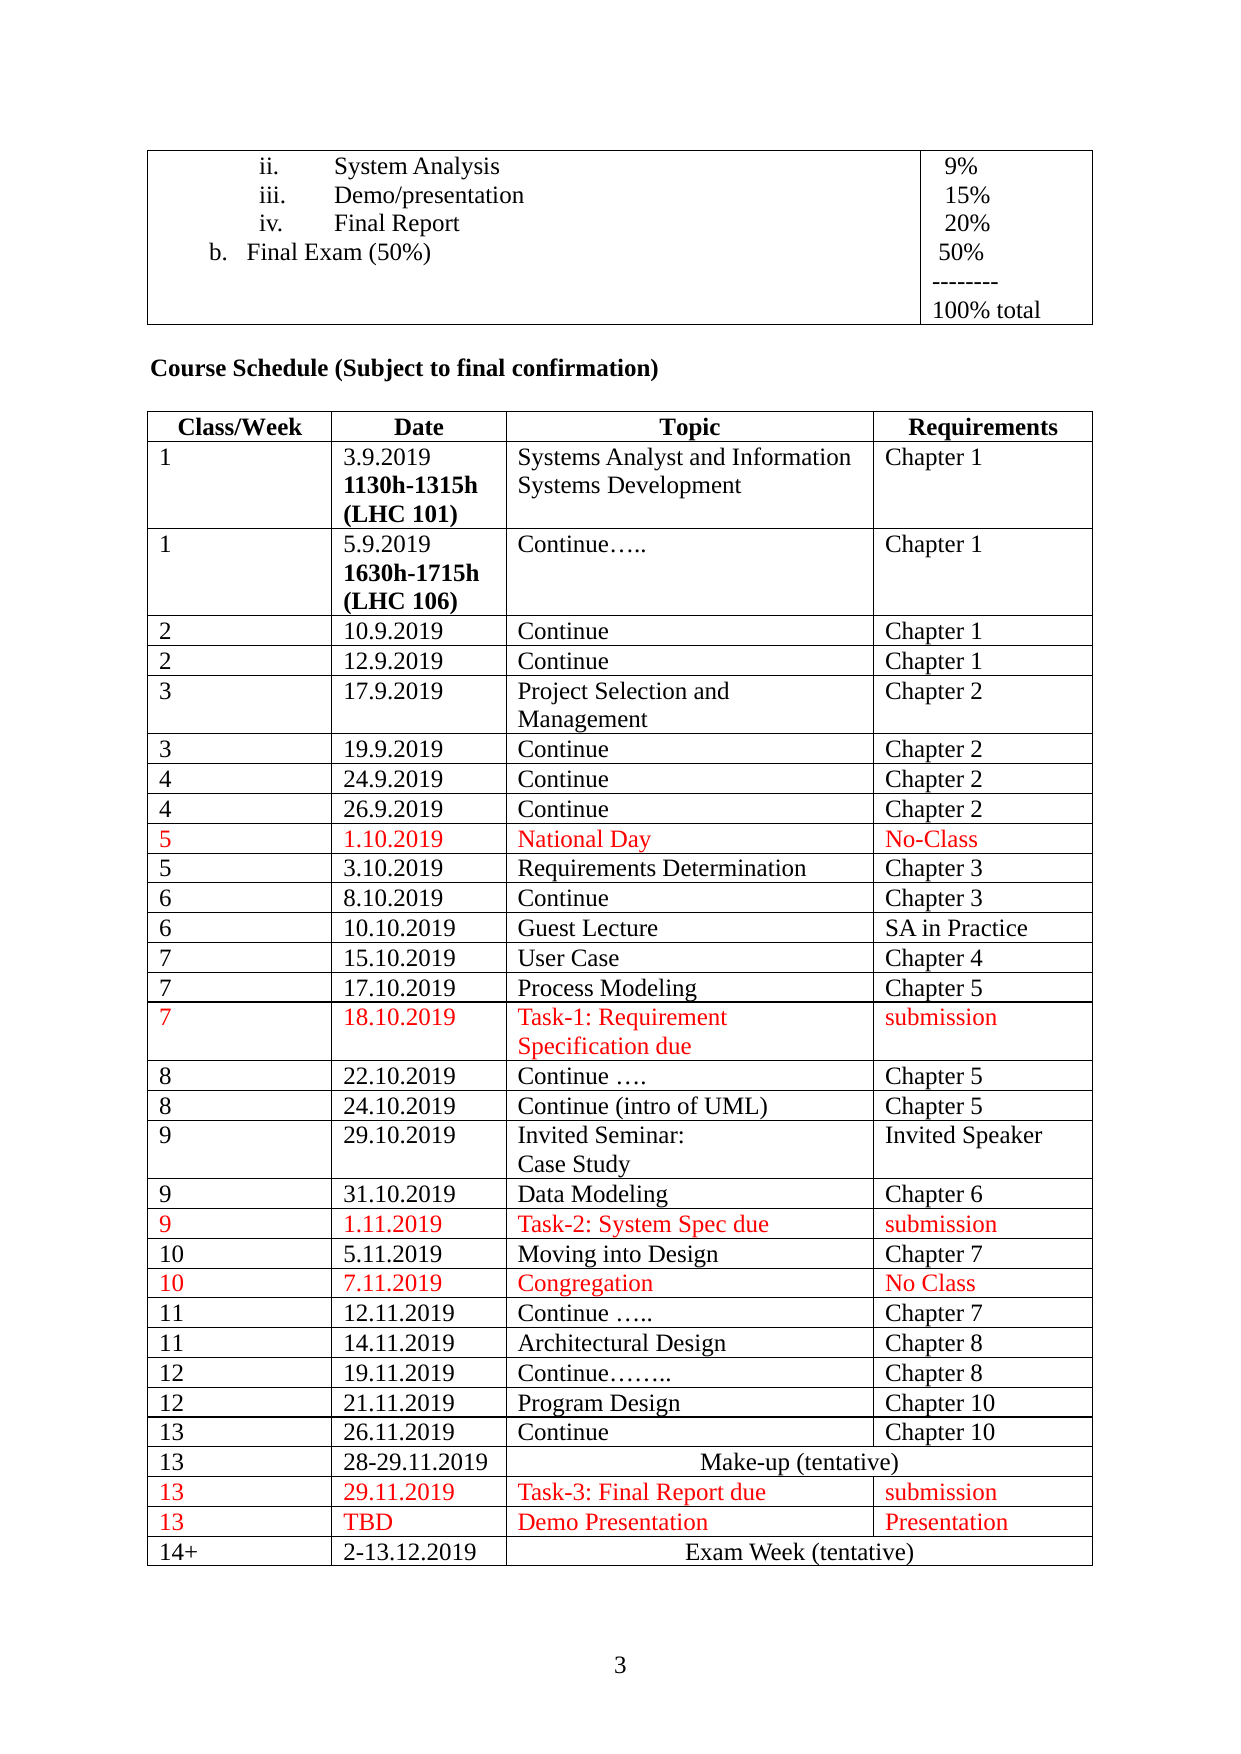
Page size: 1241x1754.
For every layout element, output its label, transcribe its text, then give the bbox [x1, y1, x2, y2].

table_cell Architectural Design [507, 1328, 873, 1357]
table_cell 13 [148, 1418, 331, 1446]
table_cell 10 [148, 1239, 331, 1267]
table_header Class/Week [148, 412, 331, 441]
table_cell 17.9.2019 [332, 676, 506, 733]
table_cell 2-13.12.2019 [332, 1537, 506, 1565]
table_cell Continue [507, 646, 873, 675]
table_cell 4 [148, 794, 331, 823]
table_cell 12.11.2019 [332, 1298, 506, 1327]
table_cell Invited Speaker [874, 1121, 1092, 1178]
table_cell 12 [148, 1388, 331, 1416]
table_cell 9 [148, 1179, 331, 1208]
table_cell 14.11.2019 [332, 1328, 506, 1357]
table_cell Chapter 2 [874, 734, 1092, 763]
table_cell 4 [148, 764, 331, 793]
table_cell Continue….. [507, 529, 873, 615]
table_cell Chapter 5 [874, 1091, 1092, 1119]
text Course Schedule (Subject to final confirmation) [150, 353, 1090, 382]
table_cell National Day [507, 824, 873, 852]
table_cell 7.11.2019 [332, 1269, 506, 1297]
table_cell 1 [148, 442, 331, 528]
table_cell Chapter 5 [874, 973, 1092, 1001]
table_cell 13 [148, 1447, 331, 1476]
table_cell Make-up (tentative) [507, 1447, 1092, 1476]
table_cell Program Design [507, 1388, 873, 1416]
table_cell 10.9.2019 [332, 616, 506, 645]
table_cell 24.9.2019 [332, 764, 506, 793]
table_cell Chapter 8 [874, 1328, 1092, 1357]
table_cell 1 [148, 529, 331, 615]
table_cell 8 [148, 1061, 331, 1090]
table_cell Continue [507, 734, 873, 763]
table_cell Guest Lecture [507, 913, 873, 942]
table_cell Task-3: Final Report due [507, 1477, 873, 1506]
table_cell Exam Week (tentative) [507, 1537, 1092, 1565]
table_cell Chapter 1 [874, 646, 1092, 675]
table_cell 18.10.2019 [332, 1003, 506, 1060]
table_header Requirements [874, 412, 1092, 441]
table_cell 5.9.2019 1630h-1715h (LHC 106) [332, 529, 506, 615]
table_cell 5.11.2019 [332, 1239, 506, 1267]
table_cell Task-1: Requirement Specification due [507, 1003, 873, 1060]
table_cell 26.9.2019 [332, 794, 506, 823]
table_cell TBD [332, 1507, 506, 1536]
table_cell 29.11.2019 [332, 1477, 506, 1506]
table_cell Continue [507, 764, 873, 793]
table_cell 19.11.2019 [332, 1358, 506, 1387]
table_cell Continue…….. [507, 1358, 873, 1387]
table_cell Continue [507, 1418, 873, 1446]
table_cell 13 [148, 1507, 331, 1536]
table_cell 12.9.2019 [332, 646, 506, 675]
table_cell No-Class [874, 824, 1092, 852]
table_cell 3 [148, 734, 331, 763]
table_cell Continue [507, 794, 873, 823]
table_cell Chapter 7 [874, 1298, 1092, 1327]
table_cell 8.10.2019 [332, 883, 506, 912]
table_cell Requirements Determination [507, 854, 873, 882]
table_cell 7 [148, 943, 331, 972]
table_cell Invited Seminar: Case Study [507, 1121, 873, 1178]
table_cell submission [874, 1477, 1092, 1506]
table_cell Chapter 2 [874, 794, 1092, 823]
table_cell 6 [148, 883, 331, 912]
table_cell 21.11.2019 [332, 1388, 506, 1416]
table_cell submission [874, 1209, 1092, 1238]
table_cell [921, 151, 1092, 323]
table_cell Chapter 1 [874, 616, 1092, 645]
table_cell Continue ….. [507, 1298, 873, 1327]
table_cell User Case [507, 943, 873, 972]
table_cell Continue [507, 883, 873, 912]
table_cell 22.10.2019 [332, 1061, 506, 1090]
table_cell 19.9.2019 [332, 734, 506, 763]
table_cell Continue (intro of UML) [507, 1091, 873, 1119]
table_cell 13 [148, 1477, 331, 1506]
table_cell 2 [148, 646, 331, 675]
table_cell Process Modeling [507, 973, 873, 1001]
table_cell No Class [874, 1269, 1092, 1297]
table_cell 7 [148, 1003, 331, 1060]
table_cell 9 [148, 1209, 331, 1238]
table_cell 29.10.2019 [332, 1121, 506, 1178]
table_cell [148, 151, 920, 323]
table_cell submission [874, 1003, 1092, 1060]
table_cell Data Modeling [507, 1179, 873, 1208]
table_cell Chapter 6 [874, 1179, 1092, 1208]
table_cell Chapter 1 [874, 442, 1092, 528]
table_cell 9 [148, 1121, 331, 1178]
table_cell Chapter 10 [874, 1418, 1092, 1446]
table_cell 10.10.2019 [332, 913, 506, 942]
table_cell Chapter 3 [874, 854, 1092, 882]
table_cell 12 [148, 1358, 331, 1387]
table_cell 5 [148, 854, 331, 882]
table_cell SA in Practice [874, 913, 1092, 942]
table_cell 3.9.2019 1130h-1315h (LHC 101) [332, 442, 506, 528]
table_cell Systems Analyst and Information Systems Development [507, 442, 873, 528]
table_cell 8 [148, 1091, 331, 1119]
table_cell Chapter 2 [874, 676, 1092, 733]
table_cell 26.11.2019 [332, 1418, 506, 1446]
table_cell Moving into Design [507, 1239, 873, 1267]
table_cell Chapter 2 [874, 764, 1092, 793]
table_cell 2 [148, 616, 331, 645]
table_cell Continue …. [507, 1061, 873, 1090]
table_cell Chapter 8 [874, 1358, 1092, 1387]
table_cell Chapter 10 [874, 1388, 1092, 1416]
table_cell Chapter 4 [874, 943, 1092, 972]
table_cell 15.10.2019 [332, 943, 506, 972]
table_cell 17.10.2019 [332, 973, 506, 1001]
table_cell 11 [148, 1298, 331, 1327]
table_header Topic [507, 412, 873, 441]
table_cell 7 [148, 973, 331, 1001]
table_cell Demo Presentation [507, 1507, 873, 1536]
table_cell 31.10.2019 [332, 1179, 506, 1208]
table_cell 24.10.2019 [332, 1091, 506, 1119]
table_cell Chapter 5 [874, 1061, 1092, 1090]
table_cell 6 [148, 913, 331, 942]
table_cell Chapter 1 [874, 529, 1092, 615]
table_header Date [332, 412, 506, 441]
table_cell Presentation [874, 1507, 1092, 1536]
table_cell 1.11.2019 [332, 1209, 506, 1238]
table_cell Project Selection and Management [507, 676, 873, 733]
table_cell Task-2: System Spec due [507, 1209, 873, 1238]
table_cell 28-29.11.2019 [332, 1447, 506, 1476]
table_cell Continue [507, 616, 873, 645]
table_cell 3 [148, 676, 331, 733]
table_cell 11 [148, 1328, 331, 1357]
table_cell 14+ [148, 1537, 331, 1565]
table_cell Chapter 3 [874, 883, 1092, 912]
table_cell 3.10.2019 [332, 854, 506, 882]
table_cell Chapter 7 [874, 1239, 1092, 1267]
table_cell Congregation [507, 1269, 873, 1297]
table_cell 5 [148, 824, 331, 852]
table_cell 10 [148, 1269, 331, 1297]
table_cell 1.10.2019 [332, 824, 506, 852]
